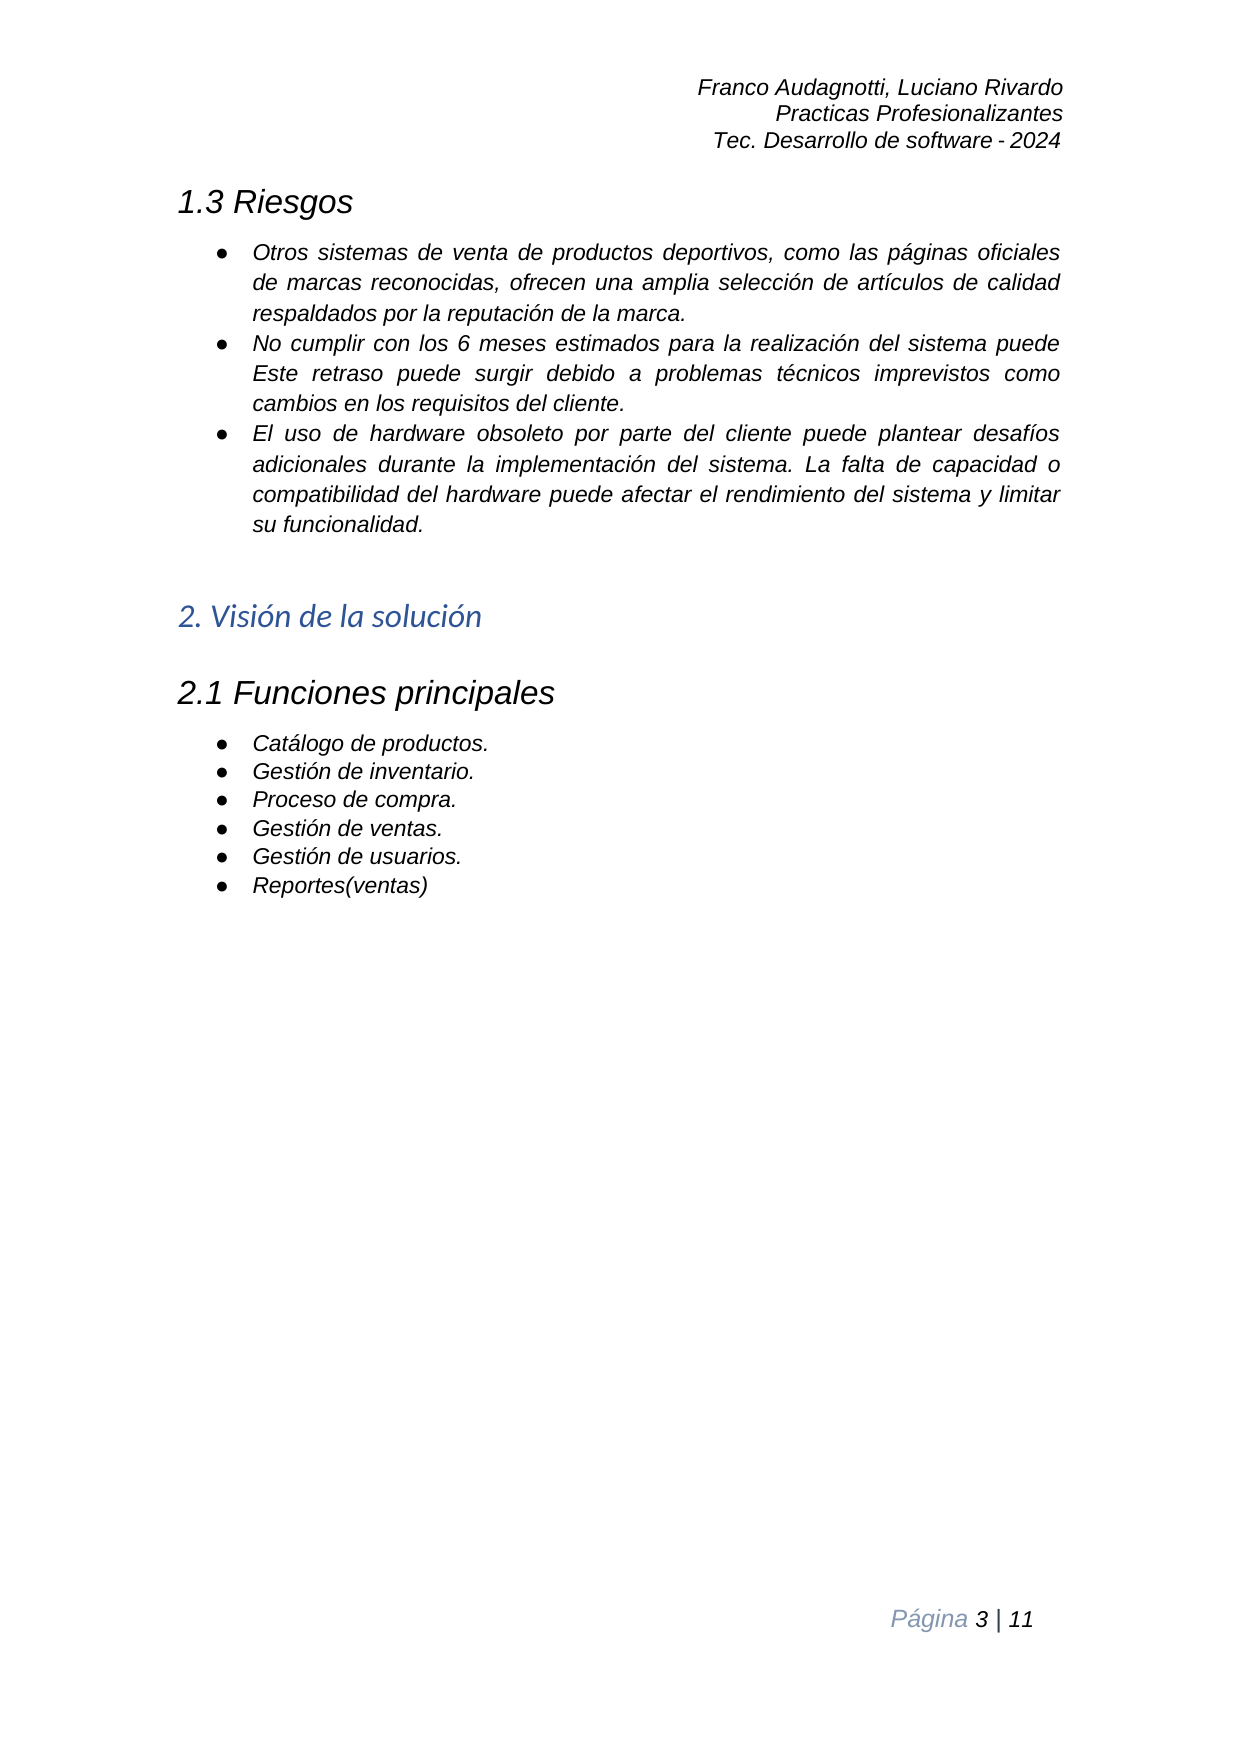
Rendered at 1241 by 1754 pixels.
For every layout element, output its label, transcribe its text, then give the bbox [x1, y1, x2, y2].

list Gestión de inventario. [215, 758, 1063, 784]
list Proceso de compra. [215, 786, 1063, 813]
list Otros sistemas de venta de productos deportivos, como las páginas oficiales de marcas reconocidas, ofrecen una amplia selección de artículos de calidad respaldados por la reputación de la marca. [215, 239, 1063, 326]
list El uso de hardware obsoleto por parte del cliente puede plantear desafíos adicionales durante la implementación del sistema. La falta de capacidad o compatibilidad del hardware puede afectar el rendimiento del sistema y limitar su funcionalidad. [215, 420, 1063, 537]
list Gestión de usuarios. [215, 843, 1063, 870]
list No cumplir con los 6 meses estimados para la realización del sistema puede Este retraso puede surgir debido a problemas técnicos imprevistos como cambios en los requisitos del cliente. [215, 330, 1063, 417]
list Gestión de ventas. [215, 815, 1063, 841]
list Reportes(ventas) [215, 872, 1063, 898]
subtitle 2.1 Funciones principales [177, 673, 1063, 711]
subtitle 1.3 Riesgos [177, 182, 1063, 221]
subtitle 2. Visión de la solución [177, 595, 1063, 635]
list Catálogo de productos. [215, 729, 1063, 756]
